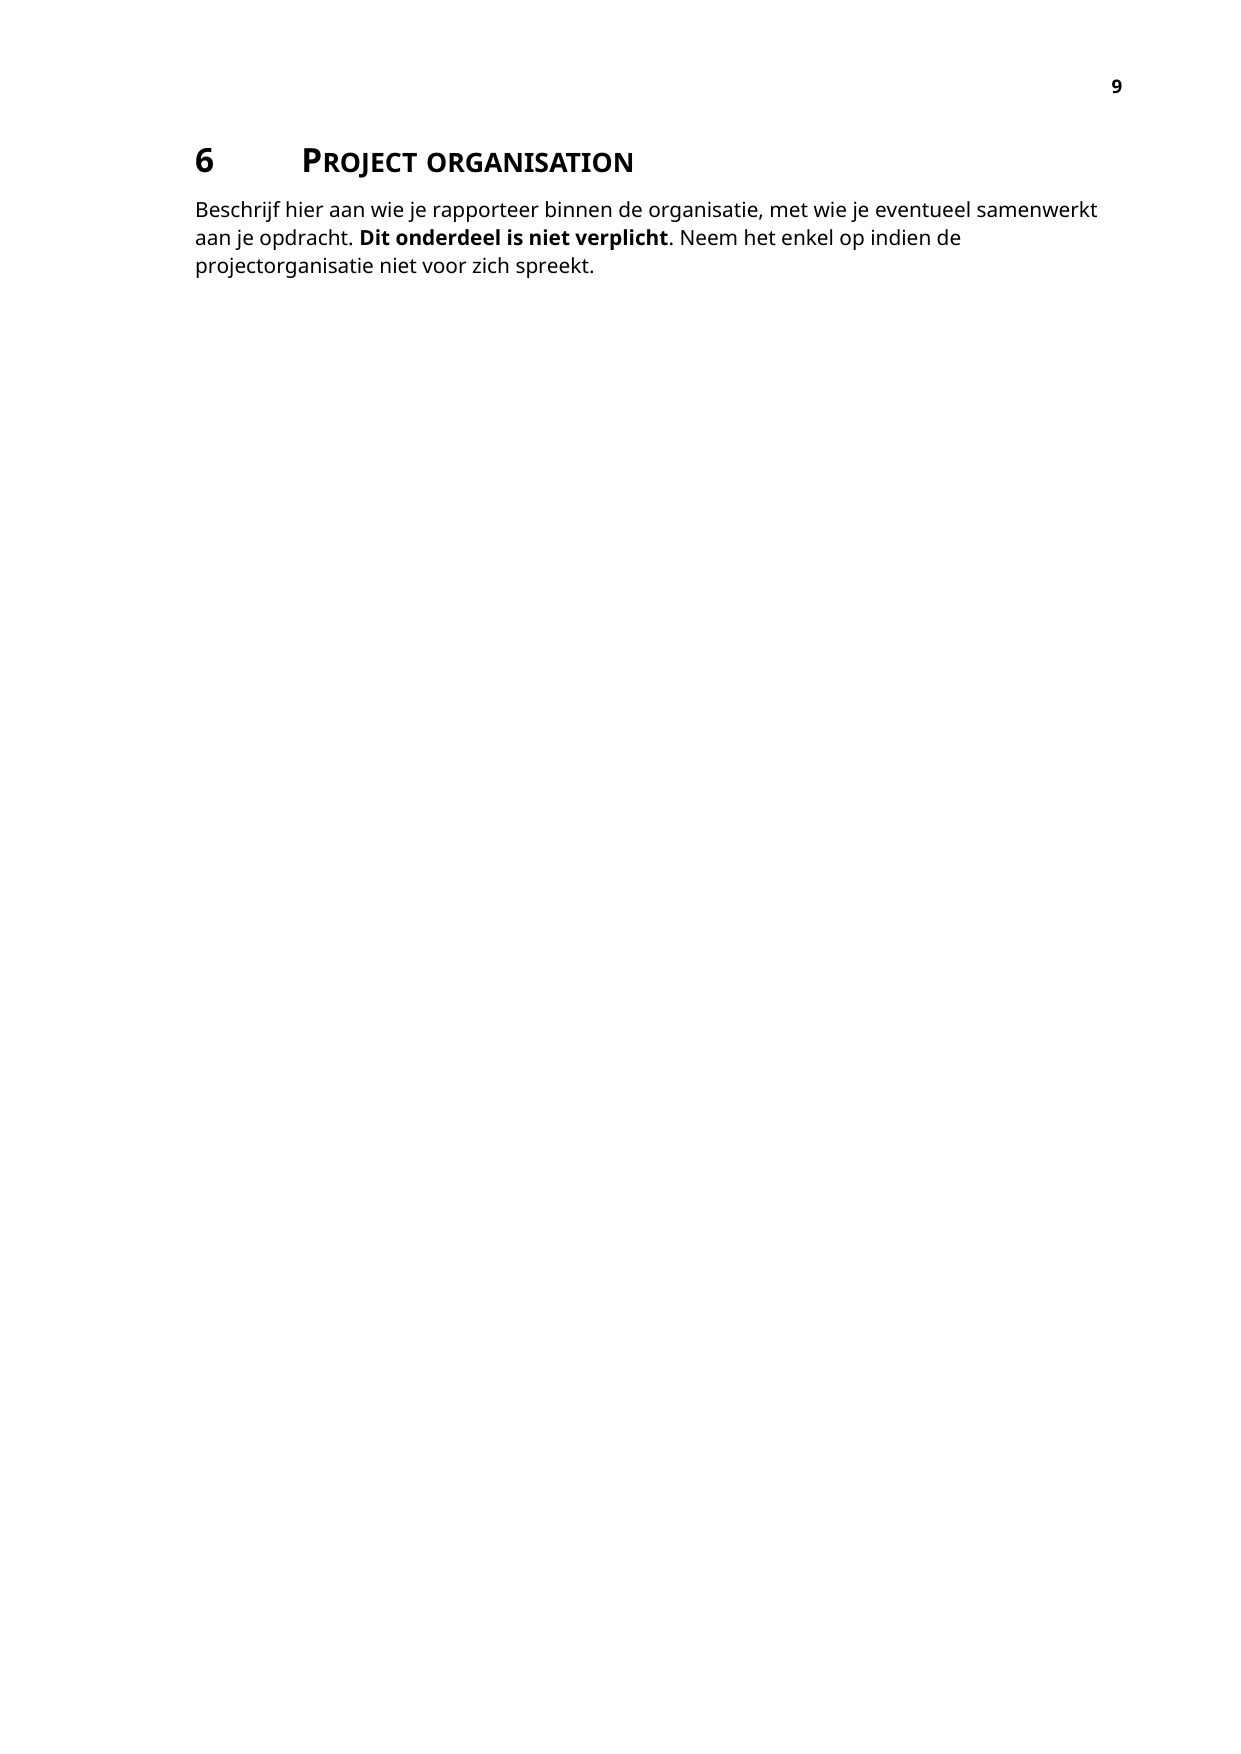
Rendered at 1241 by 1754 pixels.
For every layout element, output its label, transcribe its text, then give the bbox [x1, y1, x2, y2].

subtitle Project organisation [195, 137, 1122, 182]
text Beschrijf hier aan wie je rapporteer binnen de organisatie, met wie je eventueel samenwerkt aan je opdracht. Dit onderdeel is niet verplicht. Neem het enkel op indien de projectorganisatie niet voor zich spreekt. [195, 195, 1122, 280]
